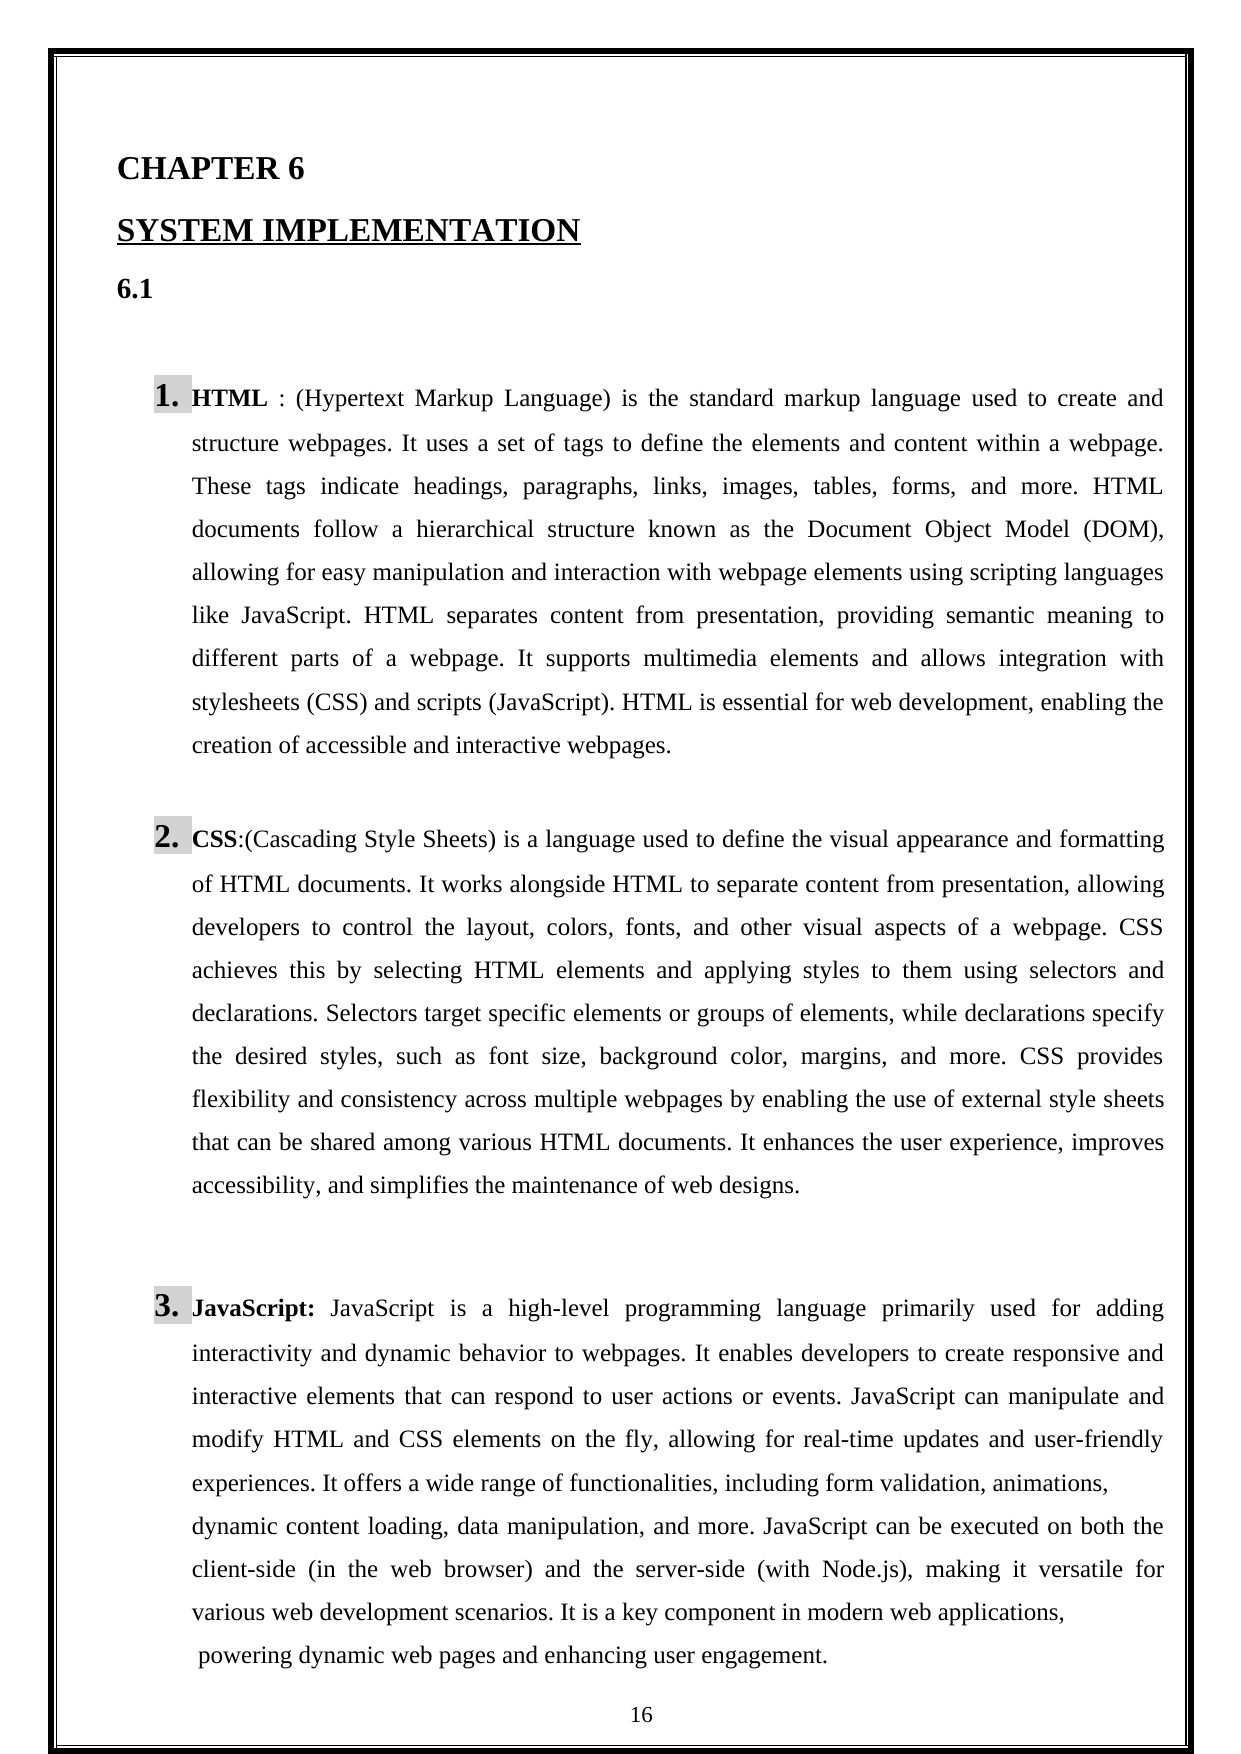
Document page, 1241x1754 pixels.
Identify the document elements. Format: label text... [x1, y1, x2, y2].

list dynamic content loading, data manipulation, and more. JavaScript can be executed on both the client-side (in the web browser) and the server-side (with Node.js), making it versatile for various web development scenarios. It is a key component in modern web applications, [192, 1511, 1165, 1626]
subtitle CHAPTER 6 [117, 149, 1127, 187]
subtitle 6.1 [117, 271, 1127, 304]
list CSS:(Cascading Style Sheets) is a language used to define the visual appearance and formatting of HTML documents. It works alongside HTML to separate content from presentation, allowing developers to control the layout, colors, fonts, and other visual aspects of a webpage. CSS achieves this by selecting HTML elements and applying styles to them using selectors and declarations. Selectors target specific elements or groups of elements, while declarations specify the desired styles, such as font size, background color, margins, and more. CSS provides flexibility and consistency across multiple webpages by enabling the use of external style sheets that can be shared among various HTML documents. It enhances the user experience, improves accessibility, and simplifies the maintenance of web designs. [154, 816, 1165, 1199]
subtitle SYSTEM IMPLEMENTATION [117, 210, 1127, 248]
list JavaScript: JavaScript is a high-level programming language primarily used for adding interactivity and dynamic behavior to webpages. It enables developers to create responsive and interactive elements that can respond to user actions or events. JavaScript can manipulate and modify HTML and CSS elements on the fly, allowing for real-time updates and user-friendly experiences. It offers a wide range of functionalities, including form validation, animations, [154, 1286, 1165, 1496]
list HTML : (Hypertext Markup Language) is the standard markup language used to create and structure webpages. It uses a set of tags to define the elements and content within a webpage. These tags indicate headings, paragraphs, links, images, tables, forms, and more. HTML documents follow a hierarchical structure known as the Document Object Model (DOM), allowing for easy manipulation and interaction with webpage elements using scripting languages like JavaScript. HTML separates content from presentation, providing semantic meaning to different parts of a webpage. It supports multimedia elements and allows integration with stylesheets (CSS) and scripts (JavaScript). HTML is essential for web development, enabling the creation of accessible and interactive webpages. [154, 375, 1165, 758]
list powering dynamic web pages and enhancing user engagement. [192, 1640, 1165, 1669]
